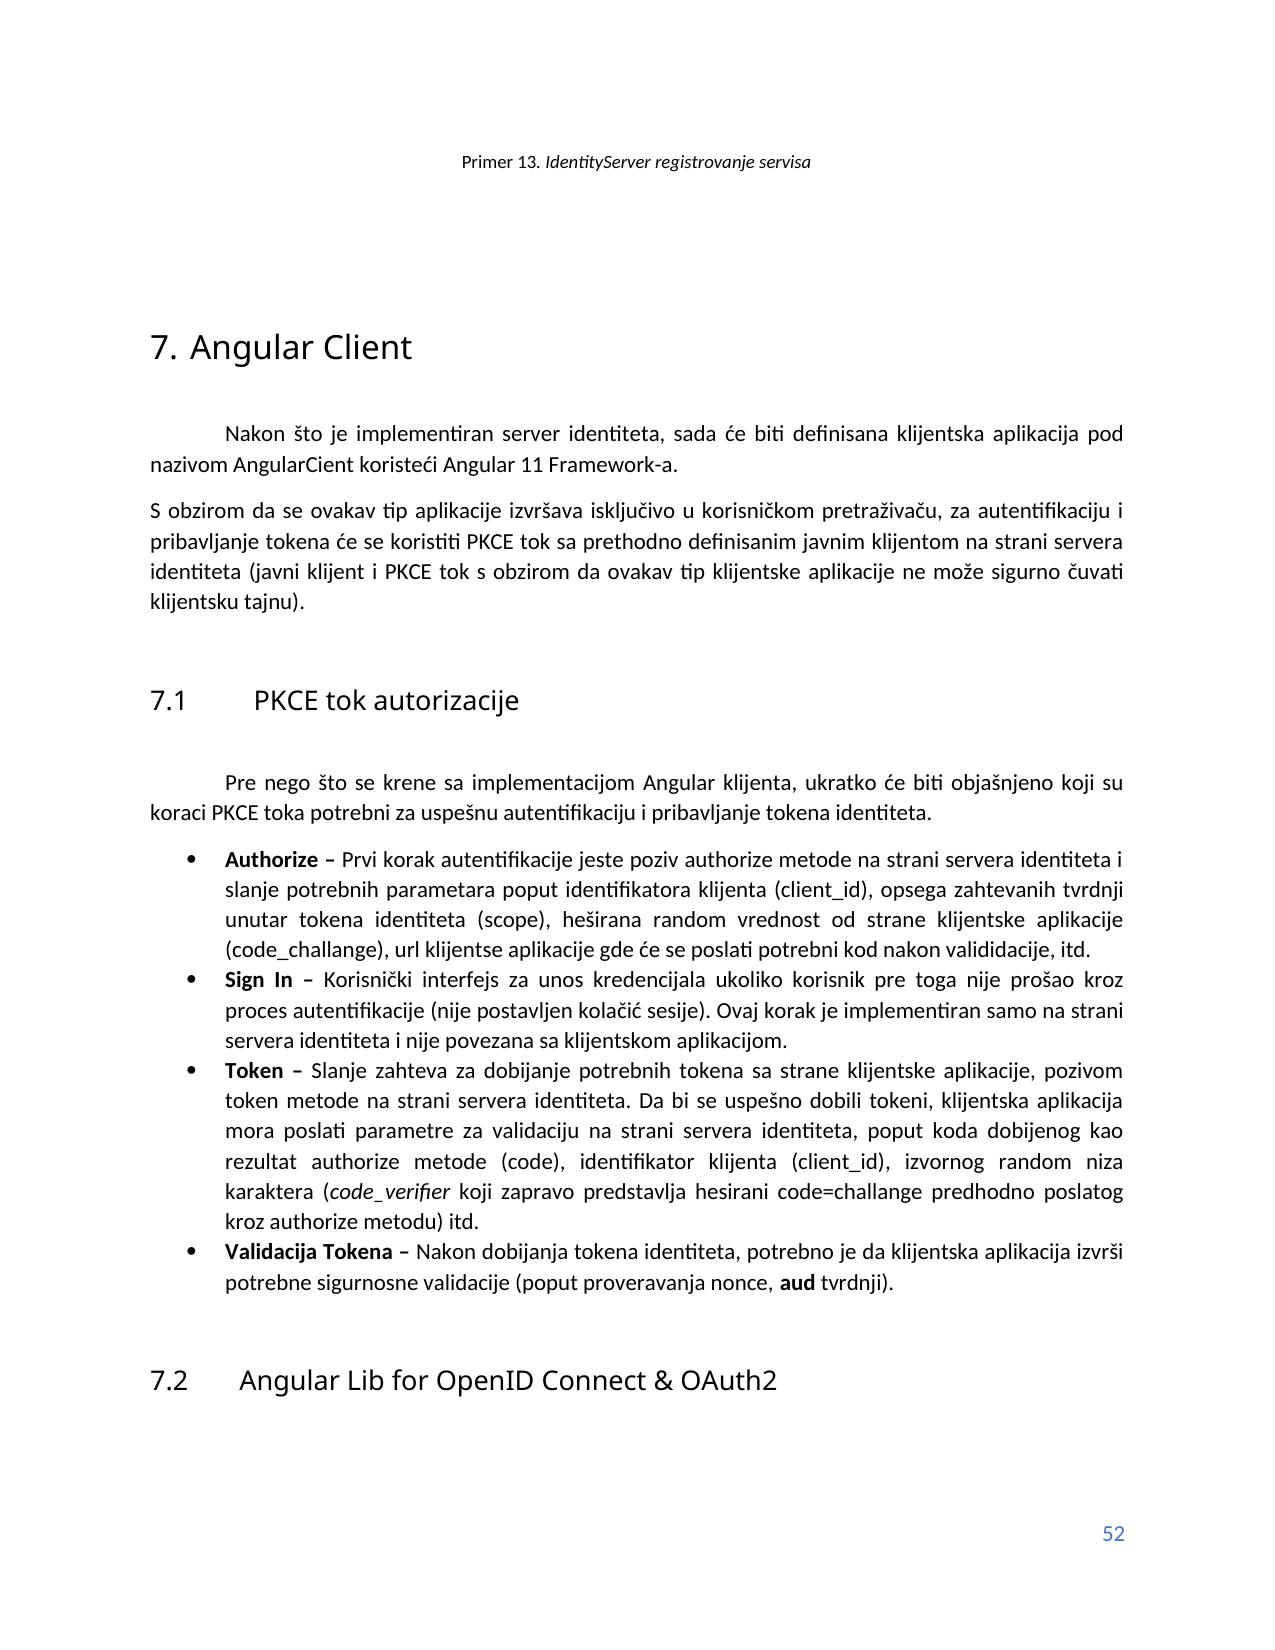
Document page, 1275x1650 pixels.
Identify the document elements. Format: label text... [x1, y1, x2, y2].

subtitle PKCE tok autorizacije [150, 681, 1125, 718]
list Validacija Tokena – Nakon dobijanja tokena identiteta, potrebno je da klijentska aplikacija izvrši potrebne sigurnosne validacije (poput proveravanja nonce, aud tvrdnji). [187, 1237, 1125, 1296]
subtitle Angular Client [150, 324, 1125, 369]
text Pre nego što se krene sa implementacijom Angular klijenta, ukratko će biti objašnjeno koji su koraci PKCE toka potrebni za uspešnu autentifikaciju i pribavljanje tokena identiteta. [150, 768, 1125, 826]
text S obzirom da se ovakav tip aplikacije izvršava isključivo u korisničkom pretraživaču, za autentifikaciju i pribavljanje tokena će se koristiti PKCE tok sa prethodno definisanim javnim klijentom na strani servera identiteta (javni klijent i PKCE tok s obzirom da ovakav tip klijentske aplikacije ne može sigurno čuvati klijentsku tajnu). [150, 497, 1125, 615]
text Primer 13. IdentityServer registrovanje servisa [150, 150, 1125, 173]
list Sign In – Korisnički interfejs za unos kredencijala ukoliko korisnik pre toga nije prošao kroz proces autentifikacije (nije postavljen kolačić sesije). Ovaj korak je implementiran samo na strani servera identiteta i nije povezana sa klijentskom aplikacijom. [187, 966, 1125, 1054]
subtitle Angular Lib for OpenID Connect & OAuth2 [150, 1361, 1125, 1398]
text Nakon što je implementiran server identiteta, sada će biti definisana klijentska aplikacija pod nazivom AngularCient koristeći Angular 11 Framework-a. [150, 419, 1125, 478]
list Authorize – Prvi korak autentifikacije jeste poziv authorize metode na strani servera identiteta i slanje potrebnih parametara poput identifikatora klijenta (client_id), opsega zahtevanih tvrdnji unutar tokena identiteta (scope), heširana random vrednost od strane klijentske aplikacije (code_challange), url klijentse aplikacije gde će se poslati potrebni kod nakon valididacije, itd. [187, 845, 1125, 963]
list Token – Slanje zahteva za dobijanje potrebnih tokena sa strane klijentske aplikacije, pozivom token metode na strani servera identiteta. Da bi se uspešno dobili tokeni, klijentska aplikacija mora poslati parametre za validaciju na strani servera identiteta, poput koda dobijenog kao rezultat authorize metode (code), identifikator klijenta (client_id), izvornog random niza karaktera (code_verifier koji zapravo predstavlja hesirani code=challange predhodno poslatog kroz authorize metodu) itd. [187, 1056, 1125, 1235]
